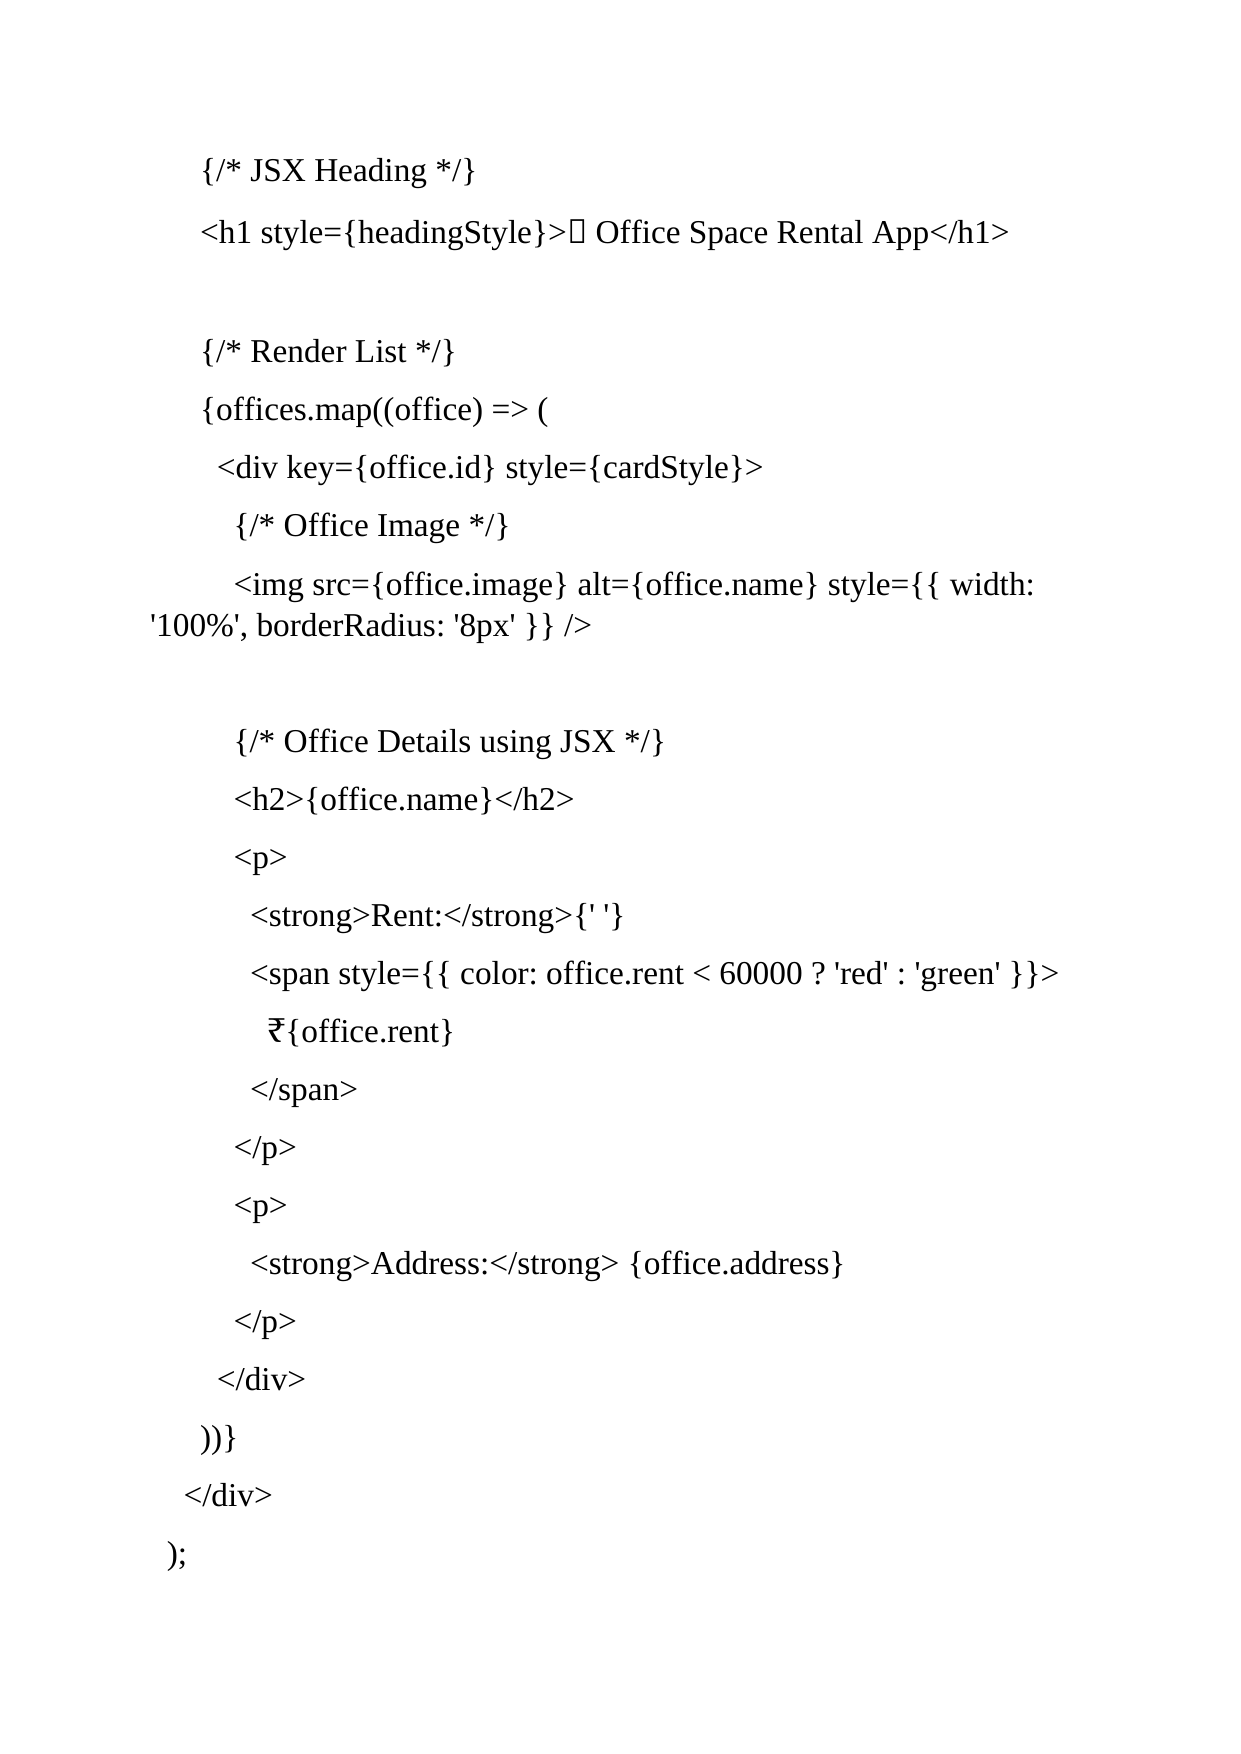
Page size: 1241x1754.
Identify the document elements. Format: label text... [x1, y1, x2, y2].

text <div key={office.id} style={cardStyle}> [150, 448, 1090, 486]
text {/* JSX Heading */} [150, 150, 1090, 188]
text <p> [150, 1185, 1090, 1224]
text <strong>Rent:</strong>{' '} [150, 895, 1090, 933]
text </div> [150, 1359, 1090, 1398]
text <strong>Address:</strong> {office.address} [150, 1243, 1090, 1282]
text </p> [150, 1127, 1090, 1166]
text {/* Office Details using JSX */} [150, 721, 1090, 759]
text {/* Office Image */} [150, 506, 1090, 544]
text <img src={office.image} alt={office.name} style={{ width: '100%', borderRadius: '8px' }} /> [150, 564, 1090, 643]
text <span style={{ color: office.rent < 60000 ? 'red' : 'green' }}> [150, 953, 1090, 992]
text <p> [150, 837, 1090, 876]
text <h1 style={headingStyle}>🏢 Office Space Rental App</h1> [150, 208, 1090, 253]
text </div> [150, 1475, 1090, 1514]
text ₹{office.rent} [150, 1011, 1090, 1049]
text {/* Render List */} [150, 332, 1090, 370]
text </p> [150, 1301, 1090, 1340]
text <h2>{office.name}</h2> [150, 779, 1090, 817]
text {offices.map((office) => ( [150, 390, 1090, 428]
text ); [150, 1533, 1090, 1572]
text ))} [150, 1417, 1090, 1456]
text </span> [150, 1069, 1090, 1108]
